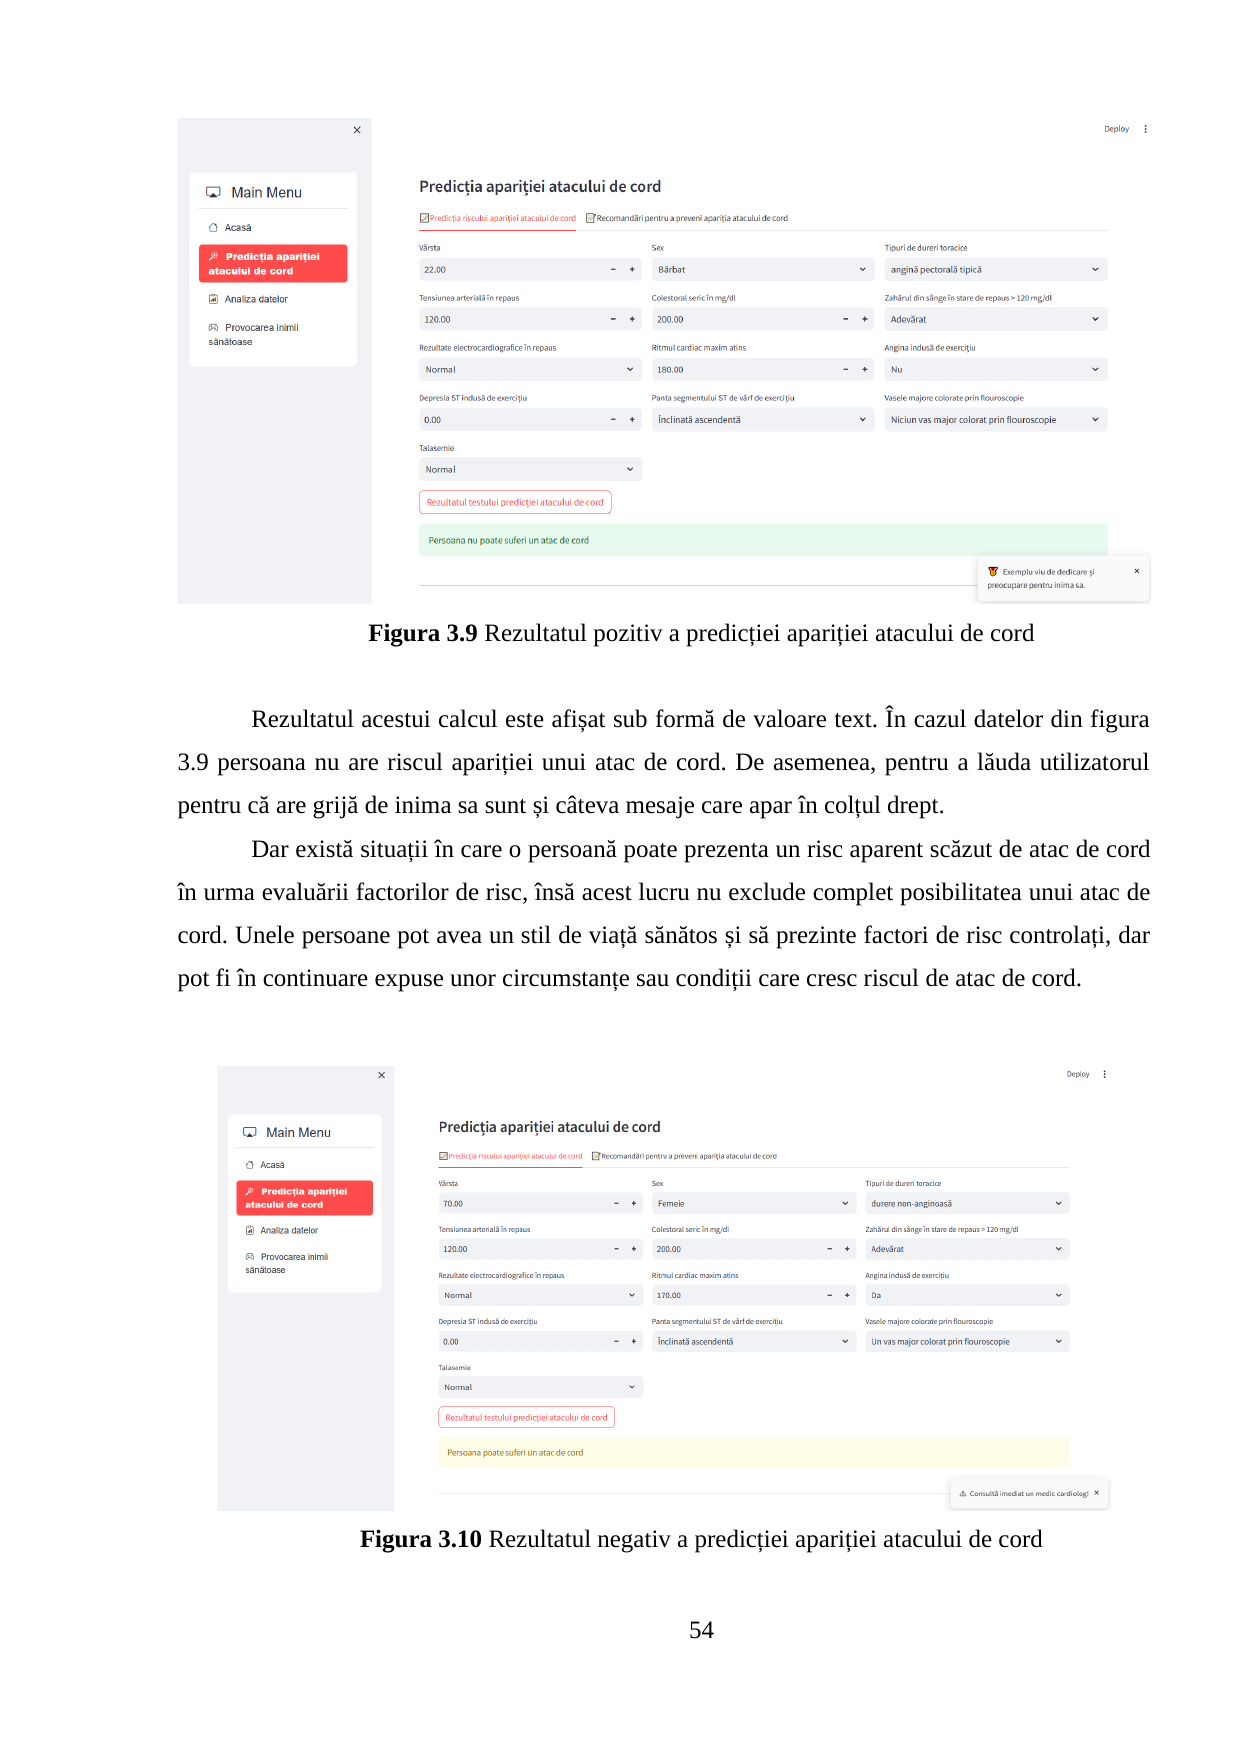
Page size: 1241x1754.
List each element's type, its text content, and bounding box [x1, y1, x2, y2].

text Dar există situații în care o persoană poate prezenta un risc aparent scăzut de atac de cord în urma evaluării factorilor de risc, însă acest lucru nu exclude complet posibilitatea unui atac de cord. Unele persoane pot avea un stil de viață sănătos și să prezinte factori de risc controlați, dar pot fi în continuare expuse unor circumstanțe sau condiții care cresc riscul de atac de cord. [177, 834, 1152, 992]
picture [217, 1066, 1112, 1511]
text Figura 3.10 Rezultatul negativ a predicției apariției atacului de cord [177, 1524, 1152, 1553]
picture [177, 118, 1152, 604]
text Figura 3.9 Rezultatul pozitiv a predicției apariției atacului de cord [177, 618, 1152, 647]
text Rezultatul acestui calcul este afișat sub formă de valoare text. În cazul datelor din figura 3.9 persoana nu are riscul apariției unui atac de cord. De asemenea, pentru a lăuda utilizatorul pentru că are grijă de inima sa sunt și câteva mesaje care apar în colțul drept. [177, 704, 1152, 819]
